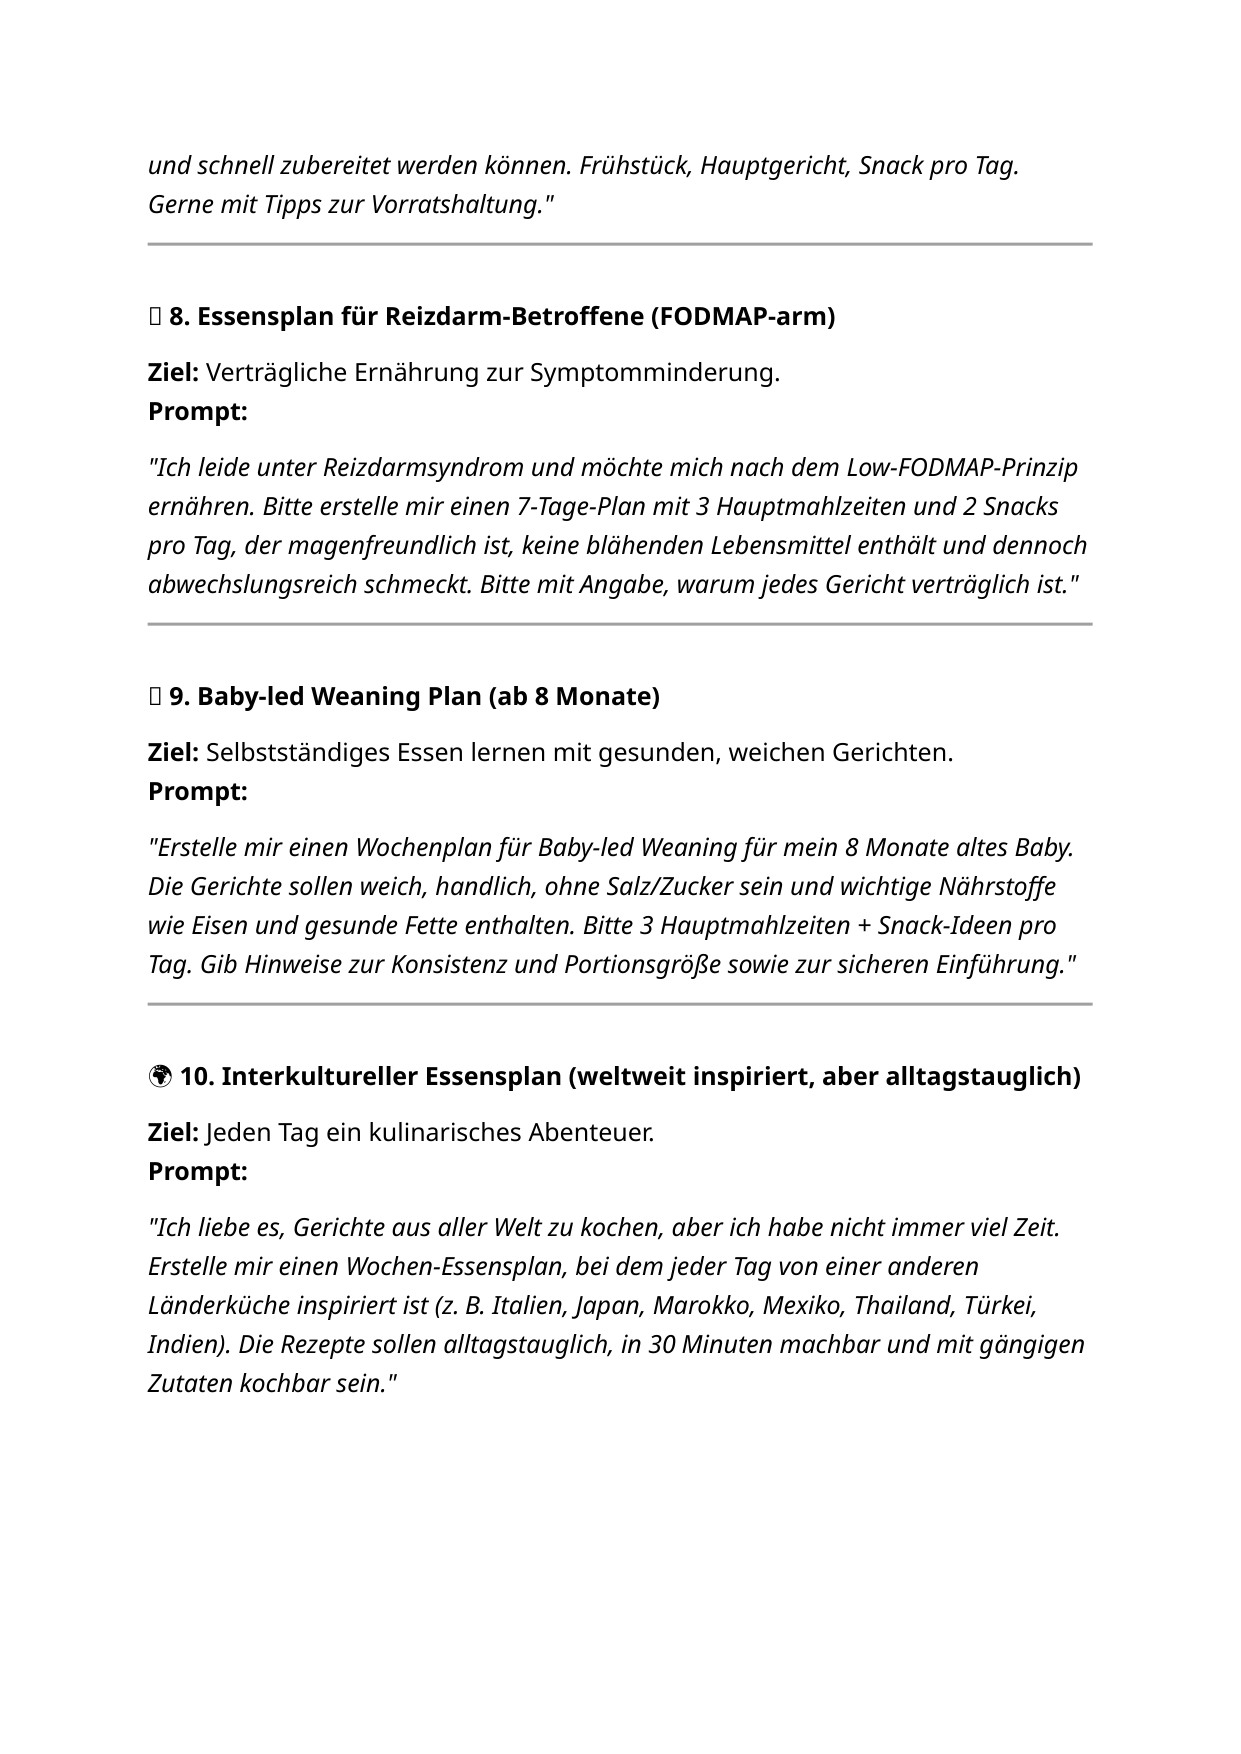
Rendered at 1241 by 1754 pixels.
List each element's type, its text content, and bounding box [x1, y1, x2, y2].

text "Ich liebe es, Gerichte aus aller Welt zu kochen, aber ich habe nicht immer viel Zeit. Erstelle mir einen Wochen-Essensplan, bei dem jeder Tag von einer anderen Länderküche inspiriert ist (z. B. Italien, Japan, Marokko, Mexiko, Thailand, Türkei, Indien). Die Rezepte sollen alltagstauglich, in 30 Minuten machbar und mit gängigen Zutaten kochbar sein." [148, 1209, 1093, 1400]
text 👶 9. Baby-led Weaning Plan (ab 8 Monate) [148, 678, 1093, 712]
text 🌍 10. Interkultureller Essensplan (weltweit inspiriert, aber alltagstauglich) [148, 1058, 1093, 1092]
text Ziel: Jeden Tag ein kulinarisches Abenteuer. Prompt: [148, 1114, 1093, 1187]
text Ziel: Selbstständiges Essen lernen mit gesunden, weichen Gerichten. Prompt: [148, 734, 1093, 807]
text "Ich leide unter Reizdarmsyndrom und möchte mich nach dem Low-FODMAP-Prinzip ernähren. Bitte erstelle mir einen 7-Tage-Plan mit 3 Hauptmahlzeiten und 2 Snacks pro Tag, der magenfreundlich ist, keine blähenden Lebensmittel enthält und dennoch abwechslungsreich schmeckt. Bitte mit Angabe, warum jedes Gericht verträglich ist." [148, 449, 1093, 601]
text 🥗 8. Essensplan für Reizdarm-Betroffene (FODMAP-arm) [148, 298, 1093, 332]
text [148, 148, 1093, 221]
text "Erstelle mir einen Wochenplan für Baby-led Weaning für mein 8 Monate altes Baby. Die Gerichte sollen weich, handlich, ohne Salz/Zucker sein und wichtige Nährstoffe wie Eisen und gesunde Fette enthalten. Bitte 3 Hauptmahlzeiten + Snack-Ideen pro Tag. Gib Hinweise zur Konsistenz und Portionsgröße sowie zur sicheren Einführung." [148, 829, 1093, 981]
text Ziel: Verträgliche Ernährung zur Symptomminderung. Prompt: [148, 354, 1093, 427]
